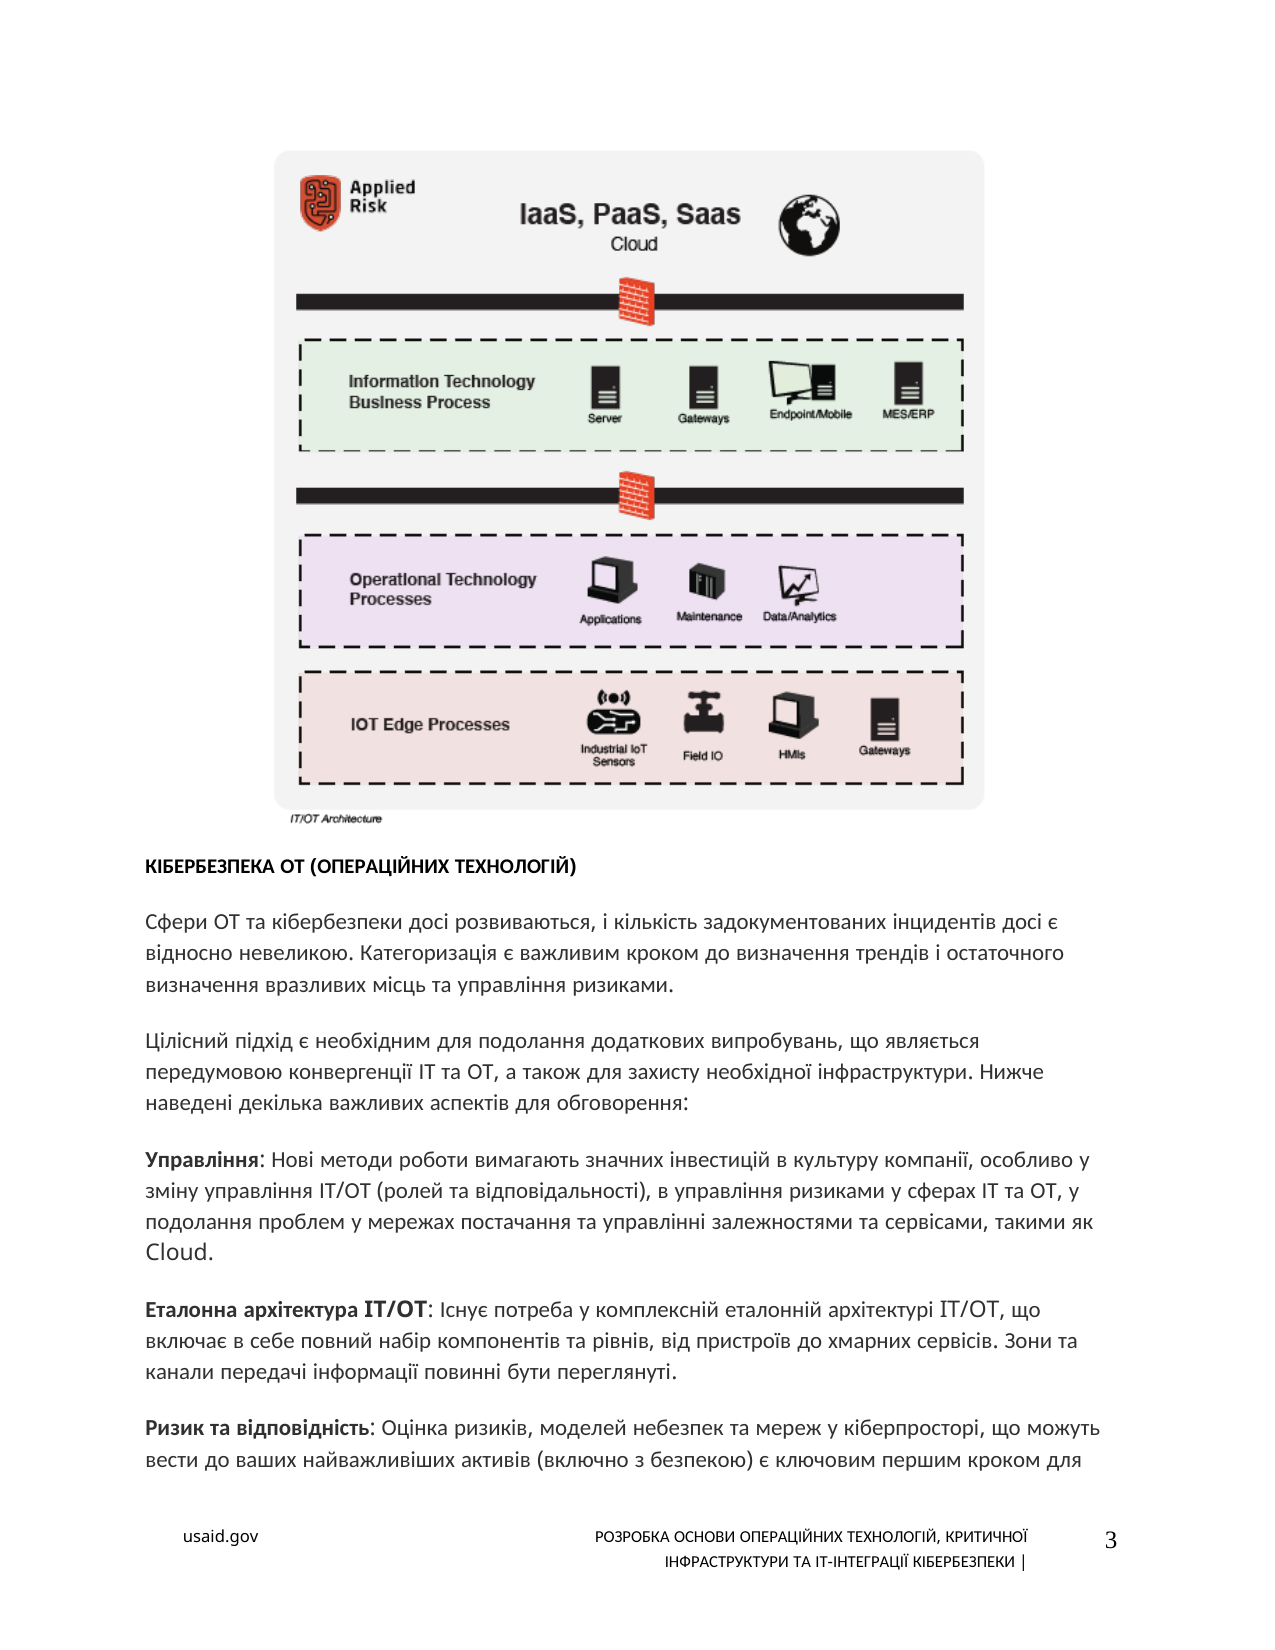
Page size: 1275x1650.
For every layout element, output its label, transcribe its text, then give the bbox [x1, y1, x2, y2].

text КІБЕРБЕЗПЕКА ОТ (ОПЕРАЦІЙНИХ ТЕХНОЛОГІЙ) [145, 852, 1117, 880]
picture [258, 150, 1004, 827]
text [145, 1411, 1117, 1474]
text Еталонна архітектура IT/OT: Існує потреба у комплексній еталонній архітектурі IT/OT, що включає в себе повний набір компонентів та рівнів, від пристроїв до хмарних сервісів. Зони та канали передачі інформації повинні бути переглянуті. [145, 1292, 1117, 1386]
text Сфери ОТ та кібербезпеки досі розвиваються, і кількість задокументованих інцидентів досі є відносно невеликою. Категоризація є важливим кроком до визначення трендів і остаточного визначення вразливих місць та управління ризиками. [145, 905, 1117, 999]
text Цілісний підхід є необхідним для подолання додаткових випробувань, що являється передумовою конвергенції ІТ та ОТ, а також для захисту необхідної інфраструктури. Нижче наведені декілька важливих аспектів для обговорення: [145, 1024, 1117, 1117]
text Управління: Нові методи роботи вимагають значних інвестицій в культуру компанії, особливо у зміну управління ІТ/ОТ (ролей та відповідальності), в управління ризиками у сферах ІТ та ОТ, у подолання проблем у мережах постачання та управлінні залежностями та сервісами, такими як Cloud. [145, 1142, 1117, 1267]
